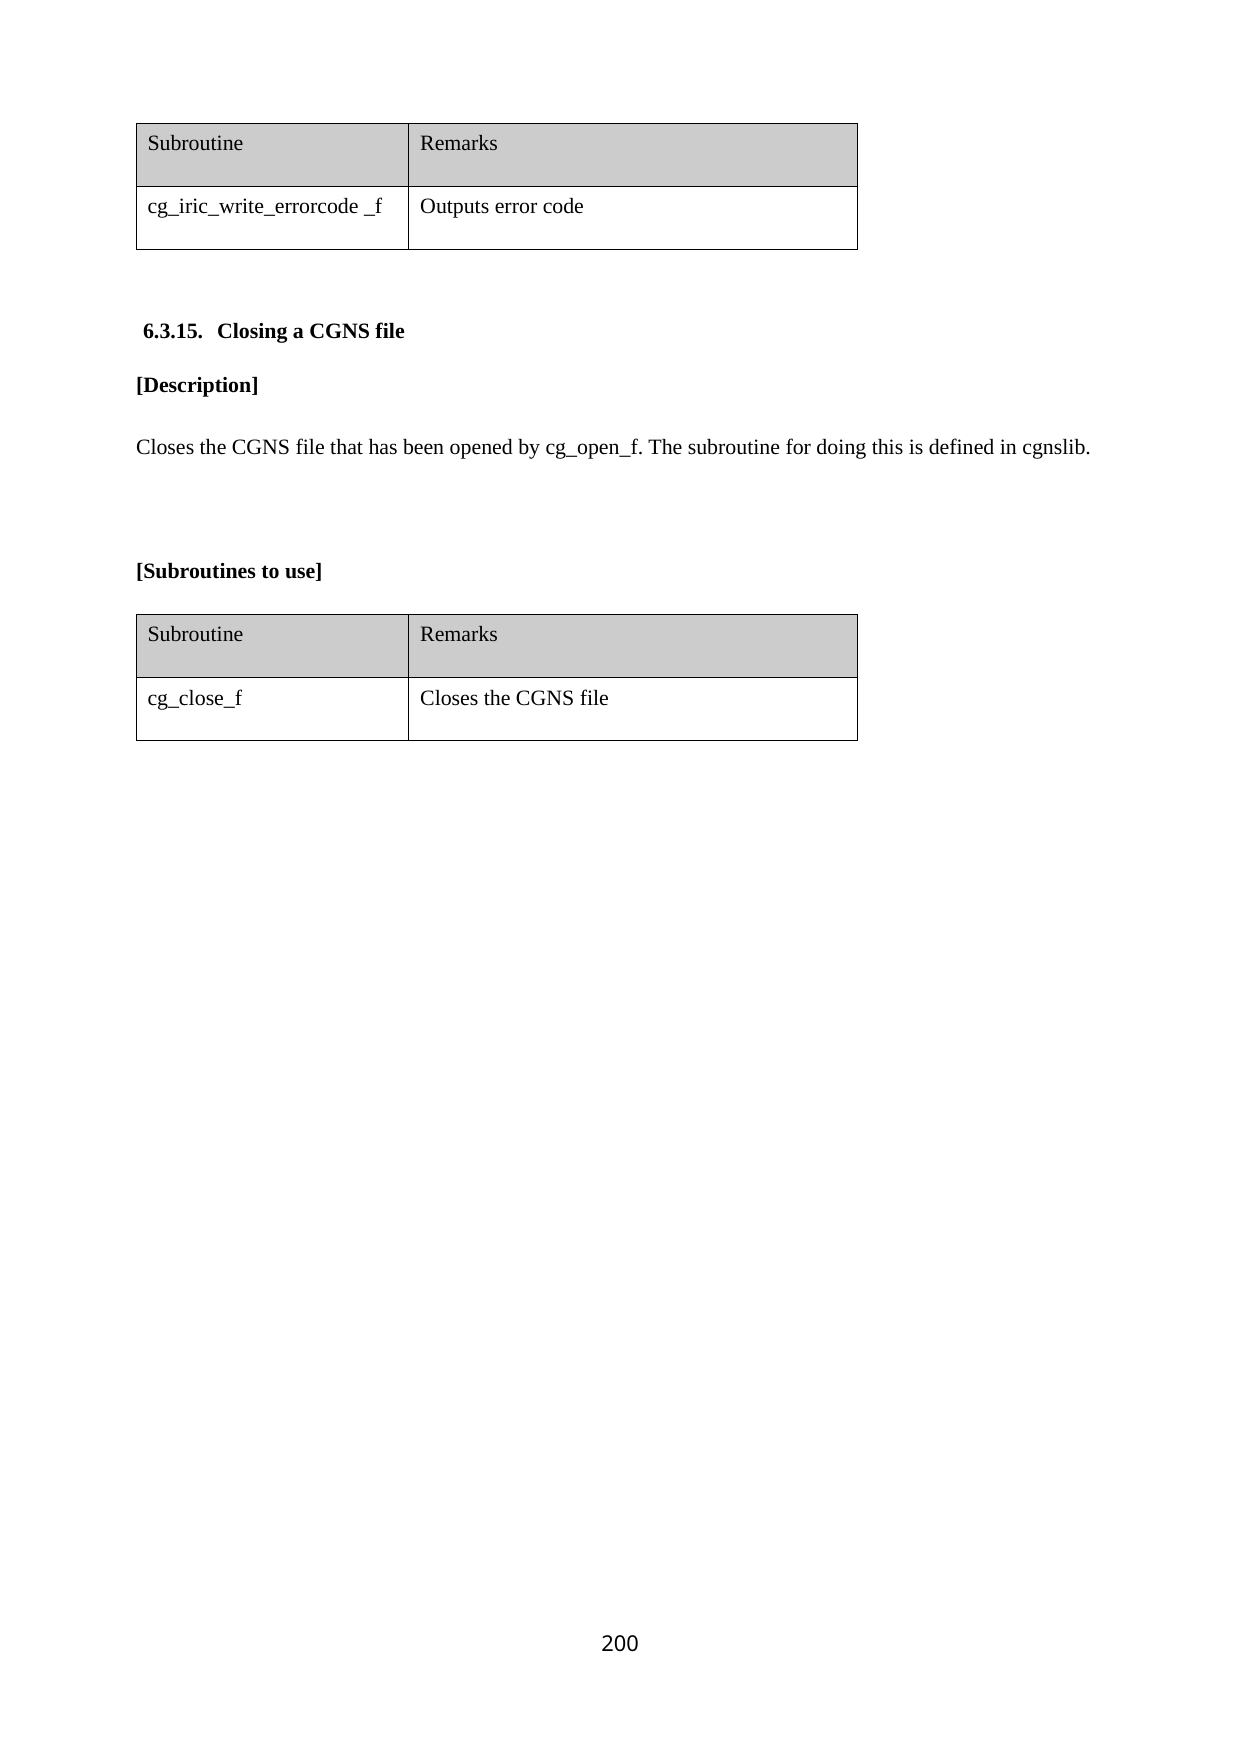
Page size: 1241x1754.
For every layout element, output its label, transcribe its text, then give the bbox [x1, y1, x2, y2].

text [Subroutines to use] [136, 552, 1104, 589]
subtitle Closing a CGNS file [143, 312, 1104, 349]
text [Description] [136, 366, 1104, 403]
text Closes the CGNS file that has been opened by cg_open_f. The subroutine for doing this is defined in cgnslib. [136, 428, 1104, 465]
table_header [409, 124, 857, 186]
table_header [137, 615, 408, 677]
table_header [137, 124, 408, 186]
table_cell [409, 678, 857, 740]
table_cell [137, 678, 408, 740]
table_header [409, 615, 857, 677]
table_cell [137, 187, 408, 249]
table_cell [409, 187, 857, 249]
